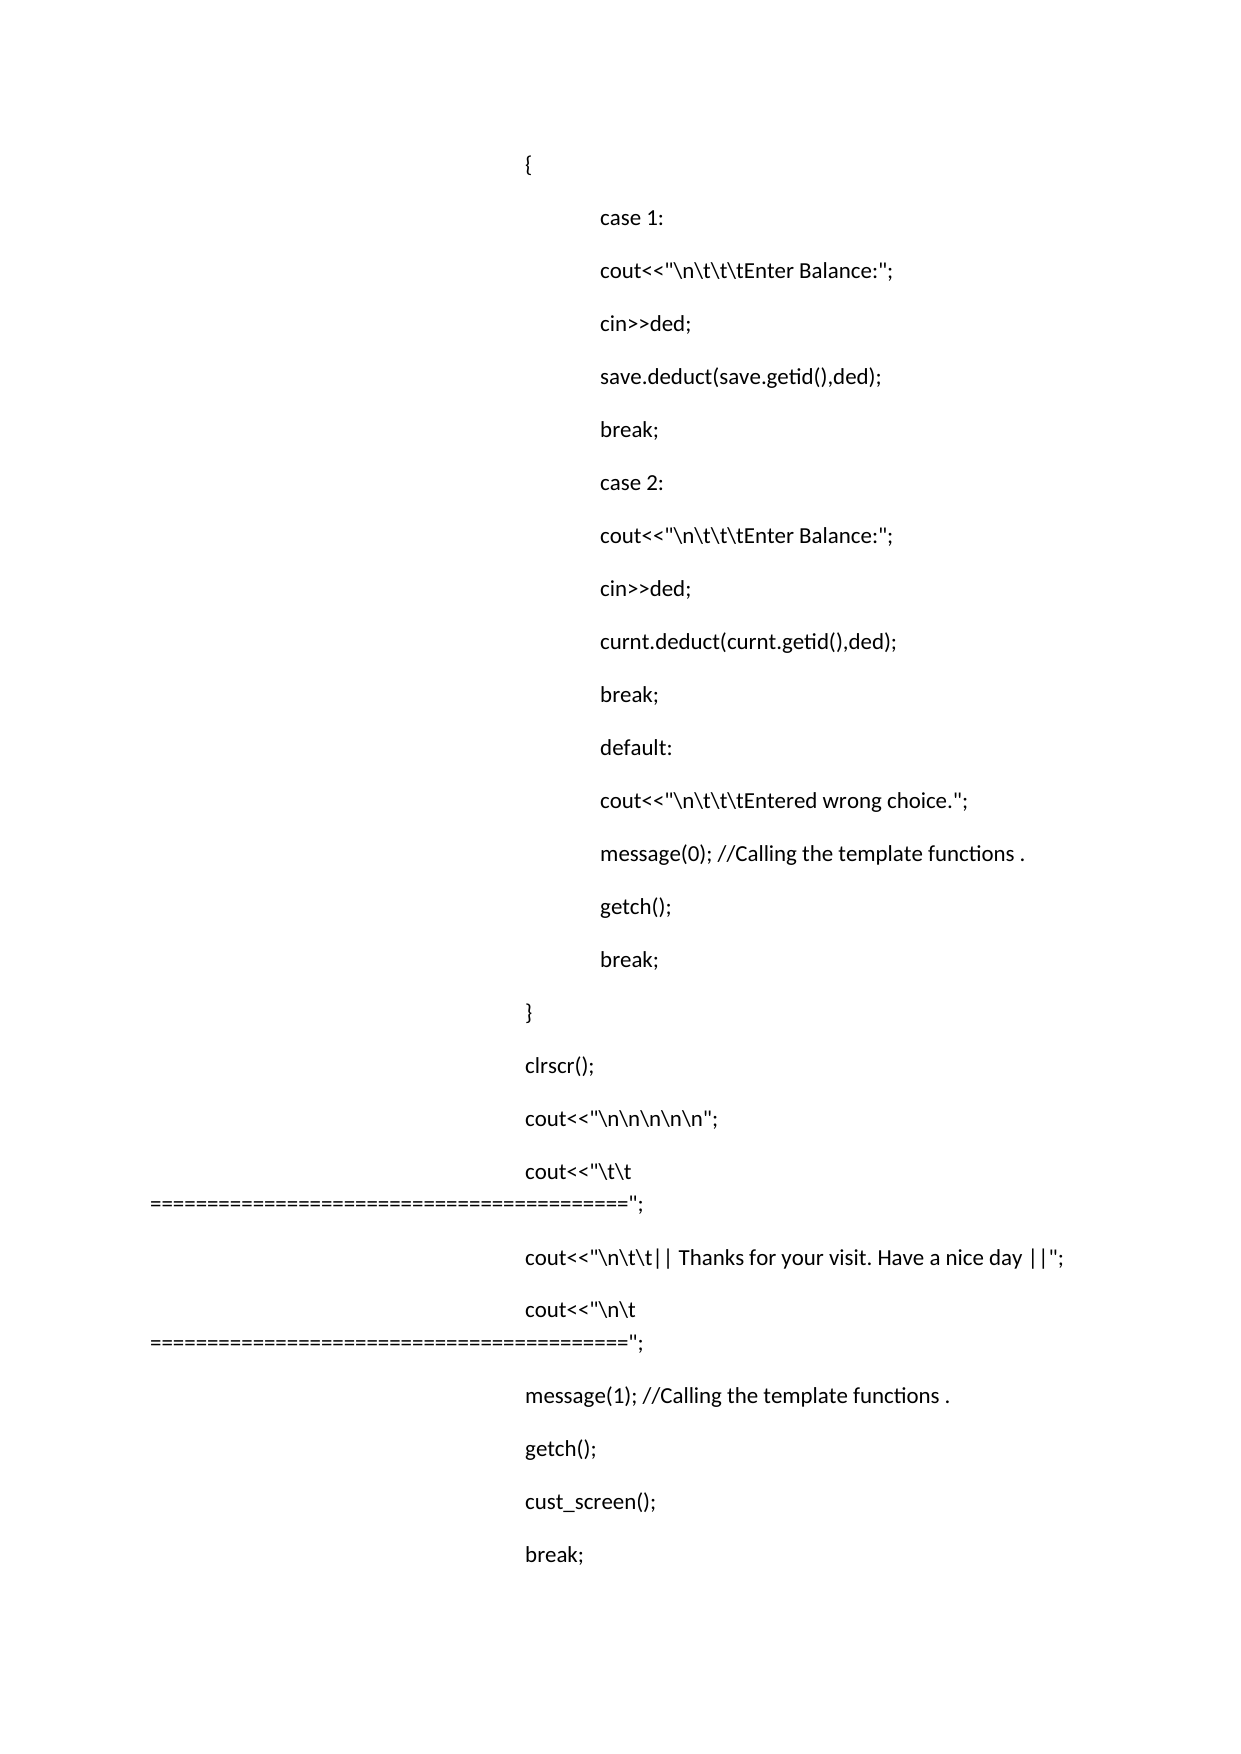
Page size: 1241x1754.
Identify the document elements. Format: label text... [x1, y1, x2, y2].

text cin>>ded; [150, 574, 1090, 602]
text case 2: [150, 468, 1090, 496]
text break; [150, 945, 1090, 973]
text cout<<"\n\t\t\tEntered wrong choice."; [150, 786, 1090, 814]
text cout<<"\n\t\t\tEnter Balance:"; [150, 256, 1090, 284]
text cin>>ded; [150, 309, 1090, 337]
text cout<<"\n\n\n\n\n"; [150, 1104, 1090, 1132]
text cout<<"\t\t =========================================="; [150, 1157, 1090, 1218]
text cust_screen(); [150, 1487, 1090, 1515]
text } [150, 998, 1090, 1026]
text case 1: [150, 203, 1090, 231]
text message(1); //Calling the template functions . [150, 1381, 1090, 1409]
text { [150, 150, 1090, 178]
text message(0); //Calling the template functions . [150, 839, 1090, 867]
text getch(); [150, 892, 1090, 920]
text getch(); [150, 1434, 1090, 1462]
text break; [150, 680, 1090, 708]
text cout<<"\n\t\t|| Thanks for your visit. Have a nice day ||"; [150, 1243, 1090, 1271]
text clrscr(); [150, 1051, 1090, 1079]
text curnt.deduct(curnt.getid(),ded); [150, 627, 1090, 655]
text cout<<"\n\t\t\tEnter Balance:"; [150, 521, 1090, 549]
text cout<<"\n\t =========================================="; [150, 1296, 1090, 1356]
text save.deduct(save.getid(),ded); [150, 362, 1090, 390]
text default: [150, 733, 1090, 761]
text break; [150, 415, 1090, 443]
text break; [150, 1540, 1090, 1568]
